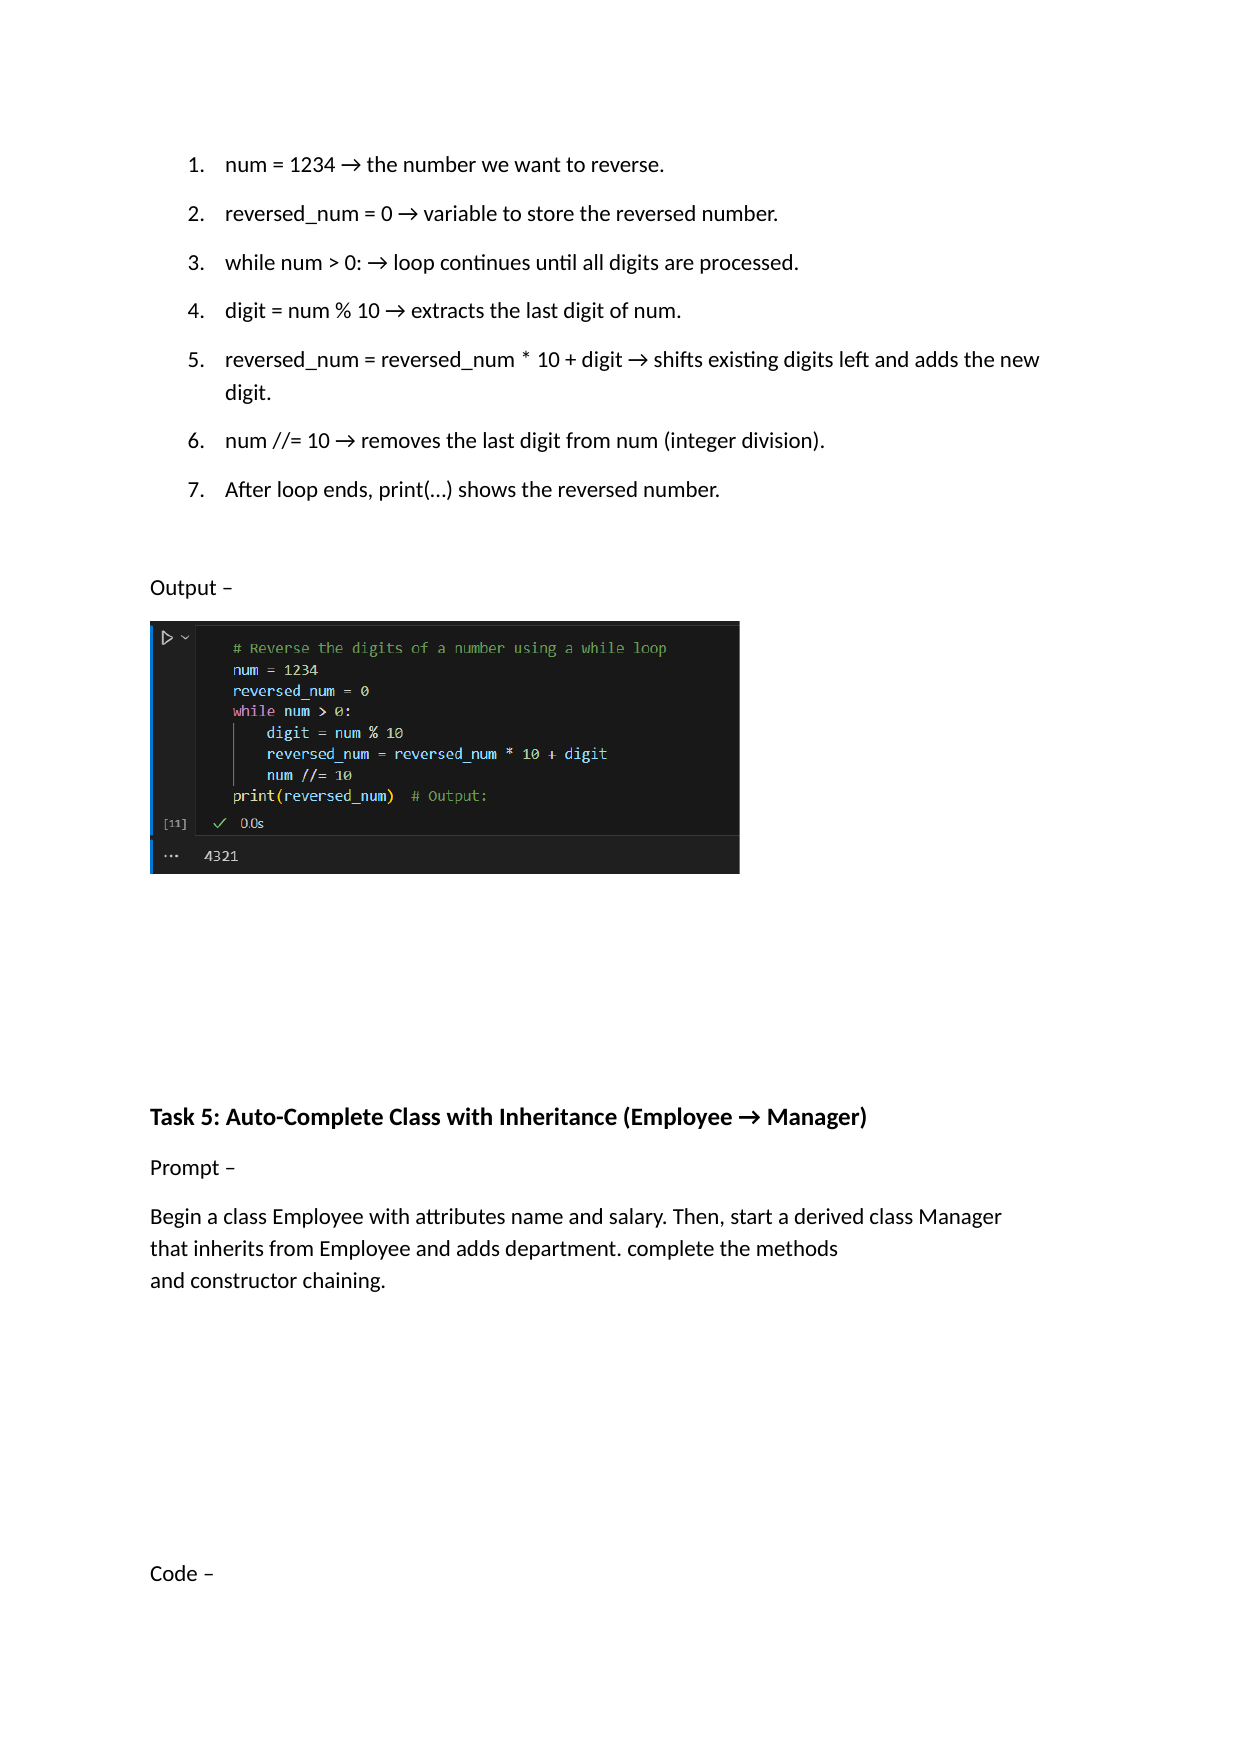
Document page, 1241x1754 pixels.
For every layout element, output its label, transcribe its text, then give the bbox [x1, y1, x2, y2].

list while num > 0: → loop continues until all digits are processed. [187, 248, 1090, 276]
list After loop ends, print(…) shows the reversed number. [187, 475, 1090, 503]
text Output – [150, 573, 1090, 601]
text Begin a class Employee with attributes name and salary. Then, start a derived class Manager that inherits from Employee and adds department. complete the methods and constructor chaining. [150, 1202, 1090, 1294]
text Code – [150, 1559, 1090, 1588]
list reversed_num = 0 → variable to store the reversed number. [187, 199, 1090, 227]
text Task 5: Auto-Complete Class with Inheritance (Employee → Manager) [150, 1102, 1090, 1132]
text Prompt – [150, 1153, 1090, 1181]
list num = 1234 → the number we want to reverse. [187, 150, 1090, 178]
list reversed_num = reversed_num * 10 + digit → shifts existing digits left and adds the new digit. [187, 345, 1090, 406]
picture [150, 621, 740, 874]
list num //= 10 → removes the last digit from num (integer division). [187, 426, 1090, 454]
list digit = num % 10 → extracts the last digit of num. [187, 297, 1090, 324]
